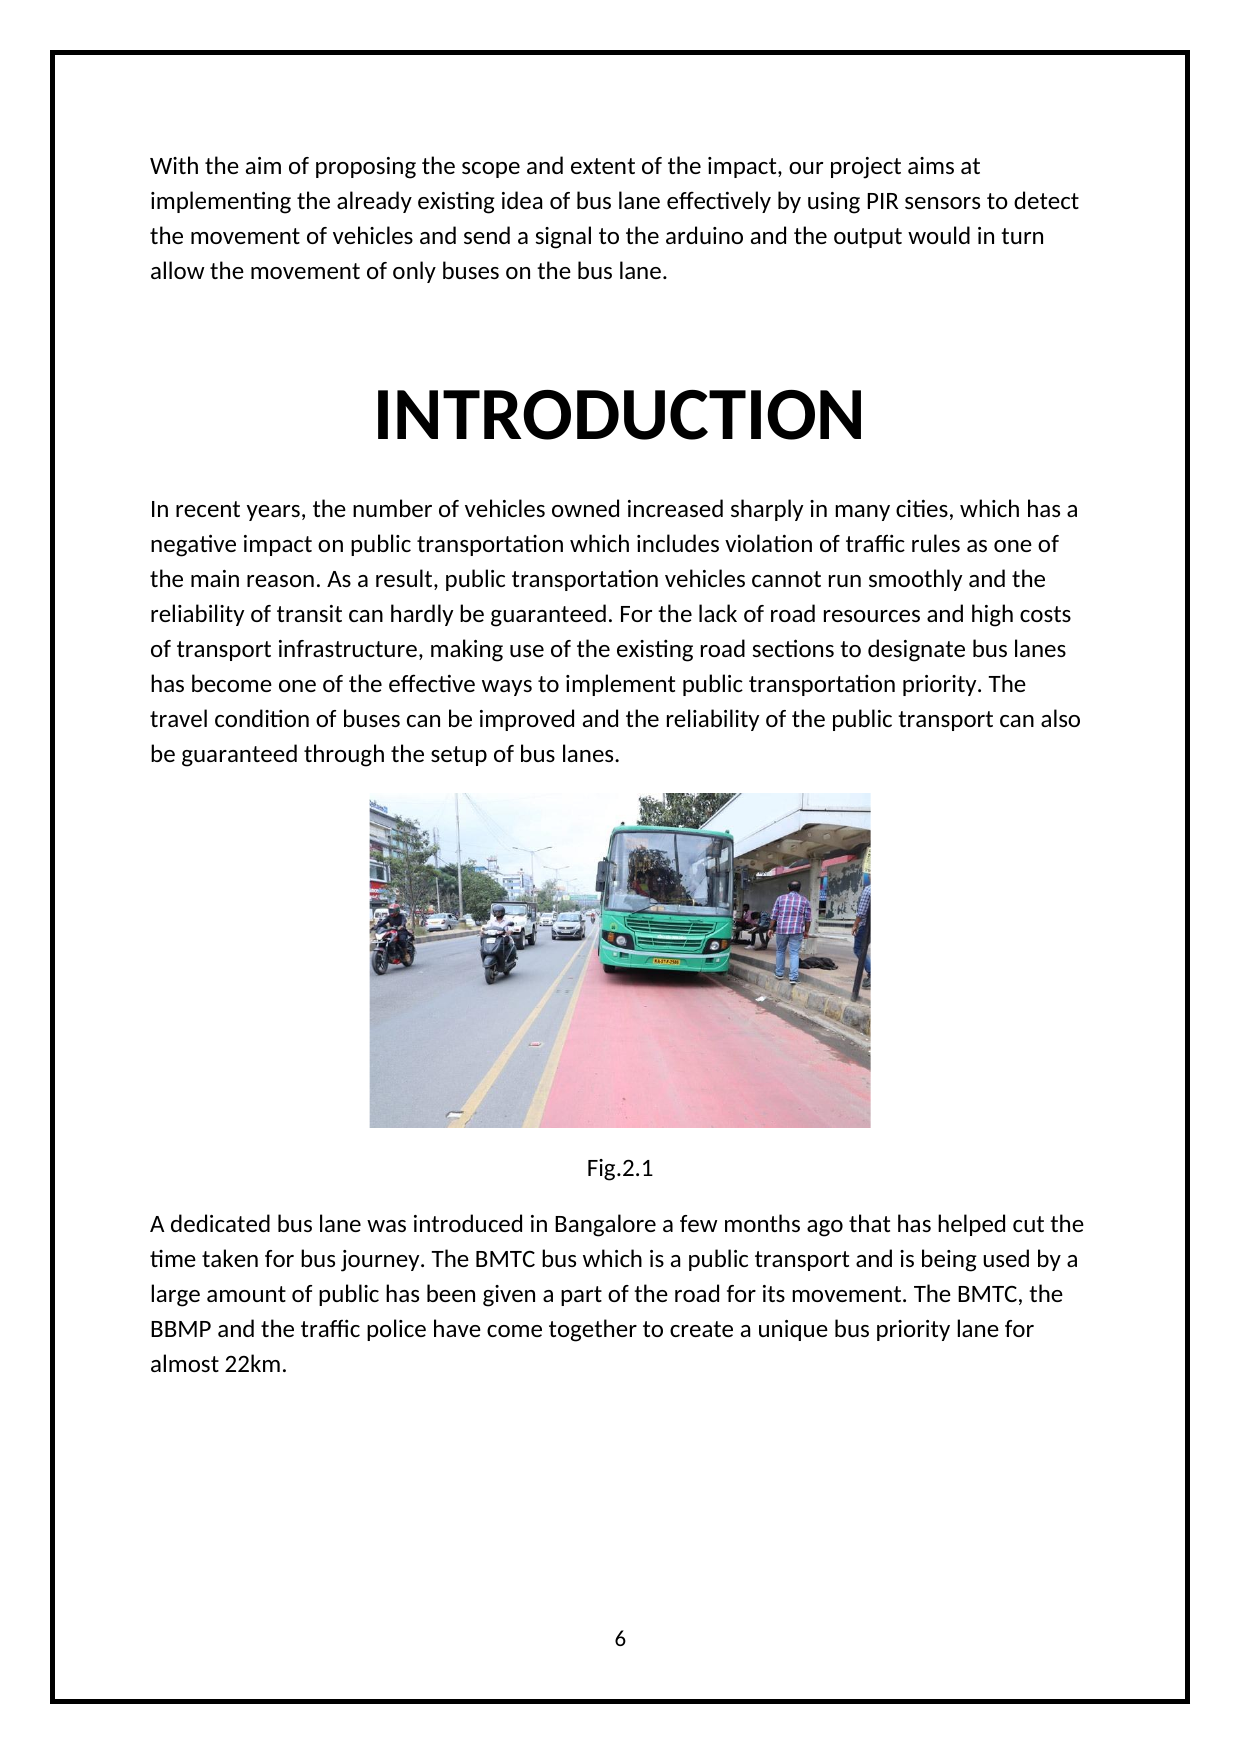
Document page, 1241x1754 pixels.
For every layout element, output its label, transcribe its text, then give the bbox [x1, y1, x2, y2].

picture [369, 793, 871, 1128]
text Fig.2.1 [150, 1153, 1090, 1183]
text With the aim of proposing the scope and extent of the impact, our project aims at implementing the already existing idea of bus lane effectively by using PIR sensors to detect the movement of vehicles and send a signal to the arduino and the output would in turn allow the movement of only buses on the bus lane. [150, 150, 1090, 286]
text A dedicated bus lane was introduced in Bangalore a few months ago that has helped cut the time taken for bus journey. The BMTC bus which is a public transport and is being used by a large amount of public has been given a part of the road for its movement. The BMTC, the BBMP and the traffic police have come together to create a unique bus priority lane for almost 22km. [150, 1208, 1090, 1379]
text INTRODUCTION [150, 367, 1090, 458]
text In recent years, the number of vehicles owned increased sharply in many cities, which has a negative impact on public transportation which includes violation of traffic rules as one of the main reason. As a result, public transportation vehicles cannot run smoothly and the reliability of transit can hardly be guaranteed. For the lack of road resources and high costs of transport infrastructure, making use of the existing road sections to designate bus lanes has become one of the effective ways to implement public transportation priority. The travel condition of buses can be improved and the reliability of the public transport can also be guaranteed through the setup of bus lanes. [150, 493, 1090, 768]
